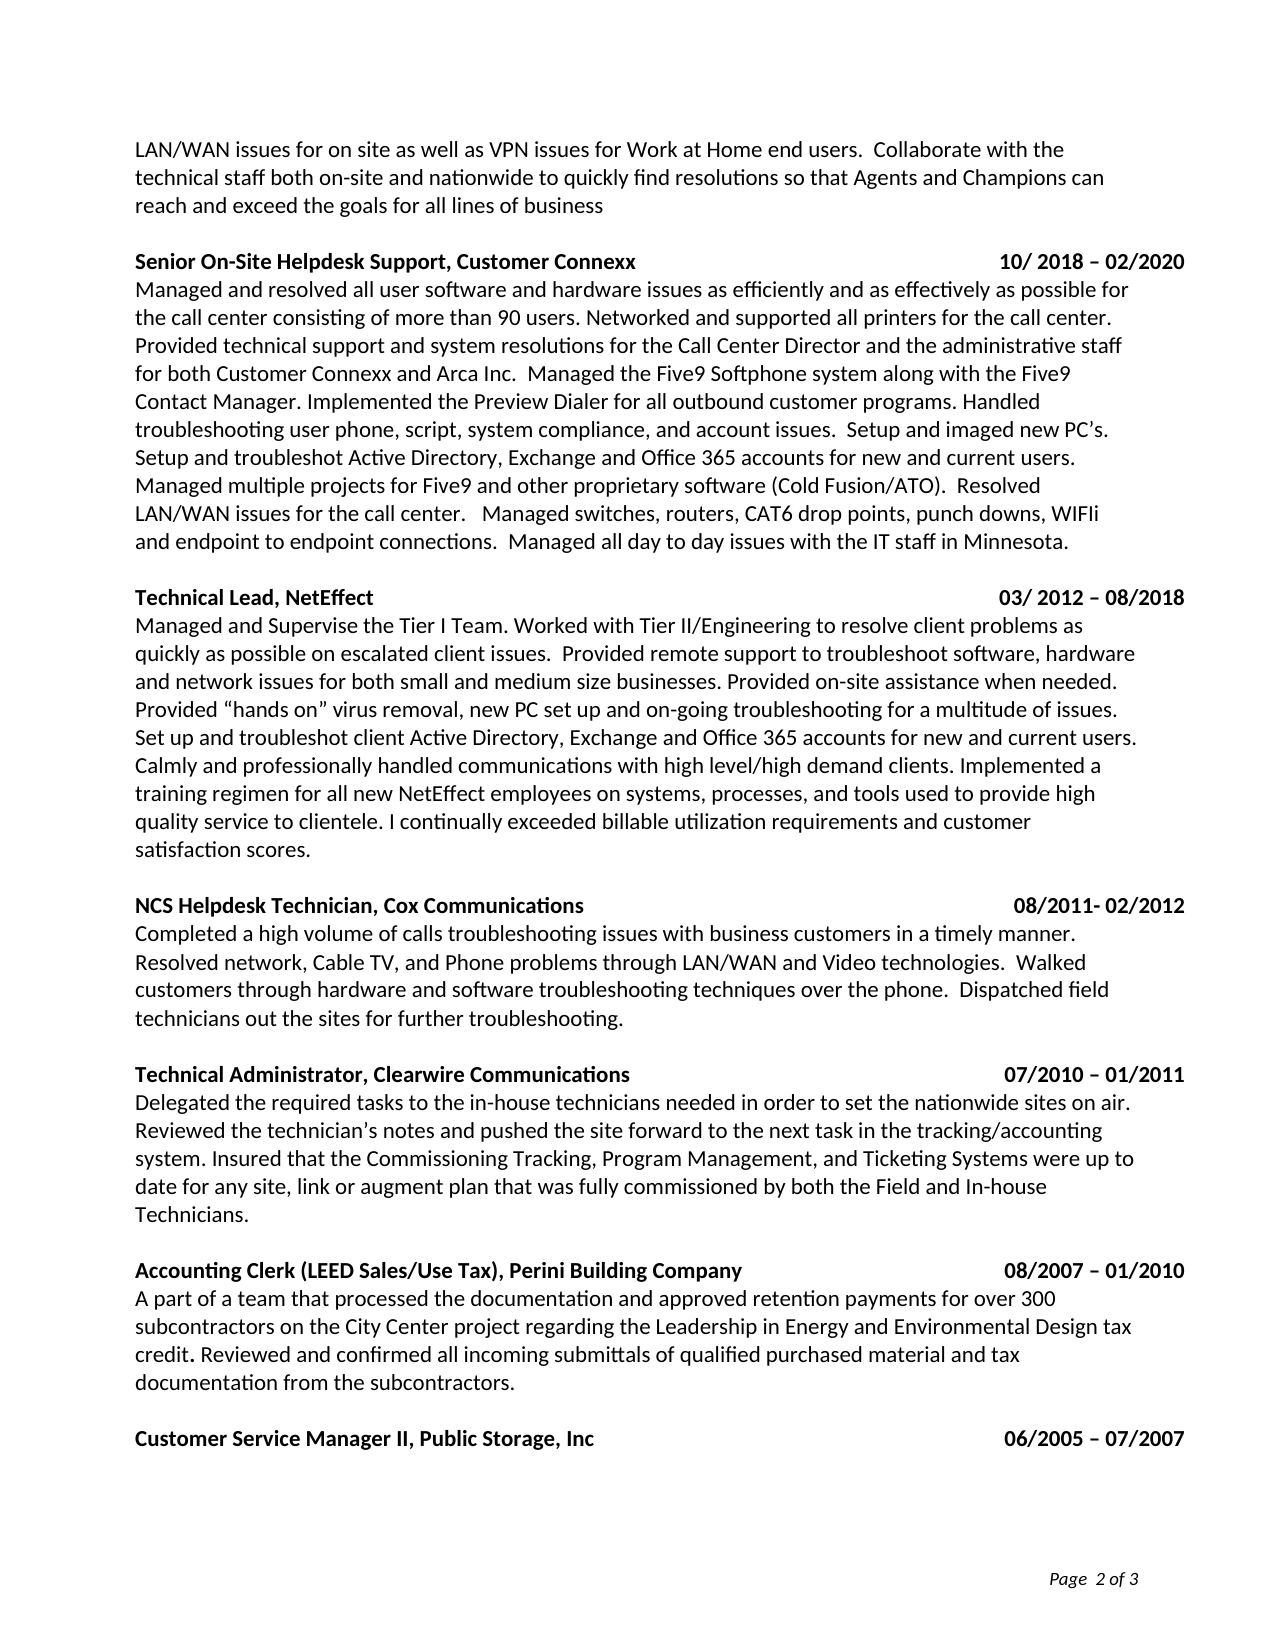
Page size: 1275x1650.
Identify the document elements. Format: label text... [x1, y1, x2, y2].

text NCS Helpdesk Technician, Cox Communications 08/2011- 02/2012 [135, 892, 1140, 919]
text Accounting Clerk (LEED Sales/Use Tax), Perini Building Company 08/2007 – 01/2010 [135, 1256, 1140, 1284]
text Senior On-Site Helpdesk Support, Customer Connexx 10/ 2018 – 02/2020 [135, 247, 1140, 275]
text Technical Lead, NetEffect 03/ 2012 – 08/2018 [135, 583, 1140, 611]
text Completed a high volume of calls troubleshooting issues with business customers in a timely manner. Resolved network, Cable TV, and Phone problems through LAN/WAN and Video technologies. Walked customers through hardware and software troubleshooting techniques over the phone. Dispatched field technicians out the sites for further troubleshooting. [135, 919, 1140, 1032]
text A part of a team that processed the documentation and approved retention payments for over 300 subcontractors on the City Center project regarding the Leadership in Energy and Environmental Design tax credit. Reviewed and confirmed all incoming submittals of qualified purchased material and tax documentation from the subcontractors. [135, 1284, 1140, 1396]
text Managed and Supervise the Tier I Team. Worked with Tier II/Engineering to resolve client problems as quickly as possible on escalated client issues. Provided remote support to troubleshoot software, hardware and network issues for both small and medium size businesses. Provided on-site assistance when needed. Provided “hands on” virus removal, new PC set up and on-going troubleshooting for a multitude of issues. Set up and troubleshot client Active Directory, Exchange and Office 365 accounts for new and current users. Calmly and professionally handled communications with high level/high demand clients. Implemented a training regimen for all new NetEffect employees on systems, processes, and tools used to provide high quality service to clientele. I continually exceeded billable utilization requirements and customer satisfaction scores. [135, 611, 1140, 863]
text Delegated the required tasks to the in-house technicians needed in order to set the nationwide sites on air. Reviewed the technician’s notes and pushed the site forward to the next task in the tracking/accounting system. Insured that the Commissioning Tracking, Program Management, and Ticketing Systems were up to date for any site, link or augment plan that was fully commissioned by both the Field and In-house Technicians. [135, 1088, 1140, 1228]
text Customer Service Manager II, Public Storage, Inc 06/2005 – 07/2007 [135, 1424, 1140, 1452]
text Technical Administrator, Clearwire Communications 07/2010 – 01/2011 [135, 1060, 1140, 1088]
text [135, 135, 1140, 219]
text Managed and resolved all user software and hardware issues as efficiently and as effectively as possible for the call center consisting of more than 90 users. Networked and supported all printers for the call center. Provided technical support and system resolutions for the Call Center Director and the administrative staff for both Customer Connexx and Arca Inc. Managed the Five9 Softphone system along with the Five9 Contact Manager. Implemented the Preview Dialer for all outbound customer programs. Handled troubleshooting user phone, script, system compliance, and account issues. Setup and imaged new PC’s. Setup and troubleshot Active Directory, Exchange and Office 365 accounts for new and current users. Managed multiple projects for Five9 and other proprietary software (Cold Fusion/ATO). Resolved LAN/WAN issues for the call center. Managed switches, routers, CAT6 drop points, punch downs, WIFIi and endpoint to endpoint connections. Managed all day to day issues with the IT staff in Minnesota. [135, 275, 1140, 555]
